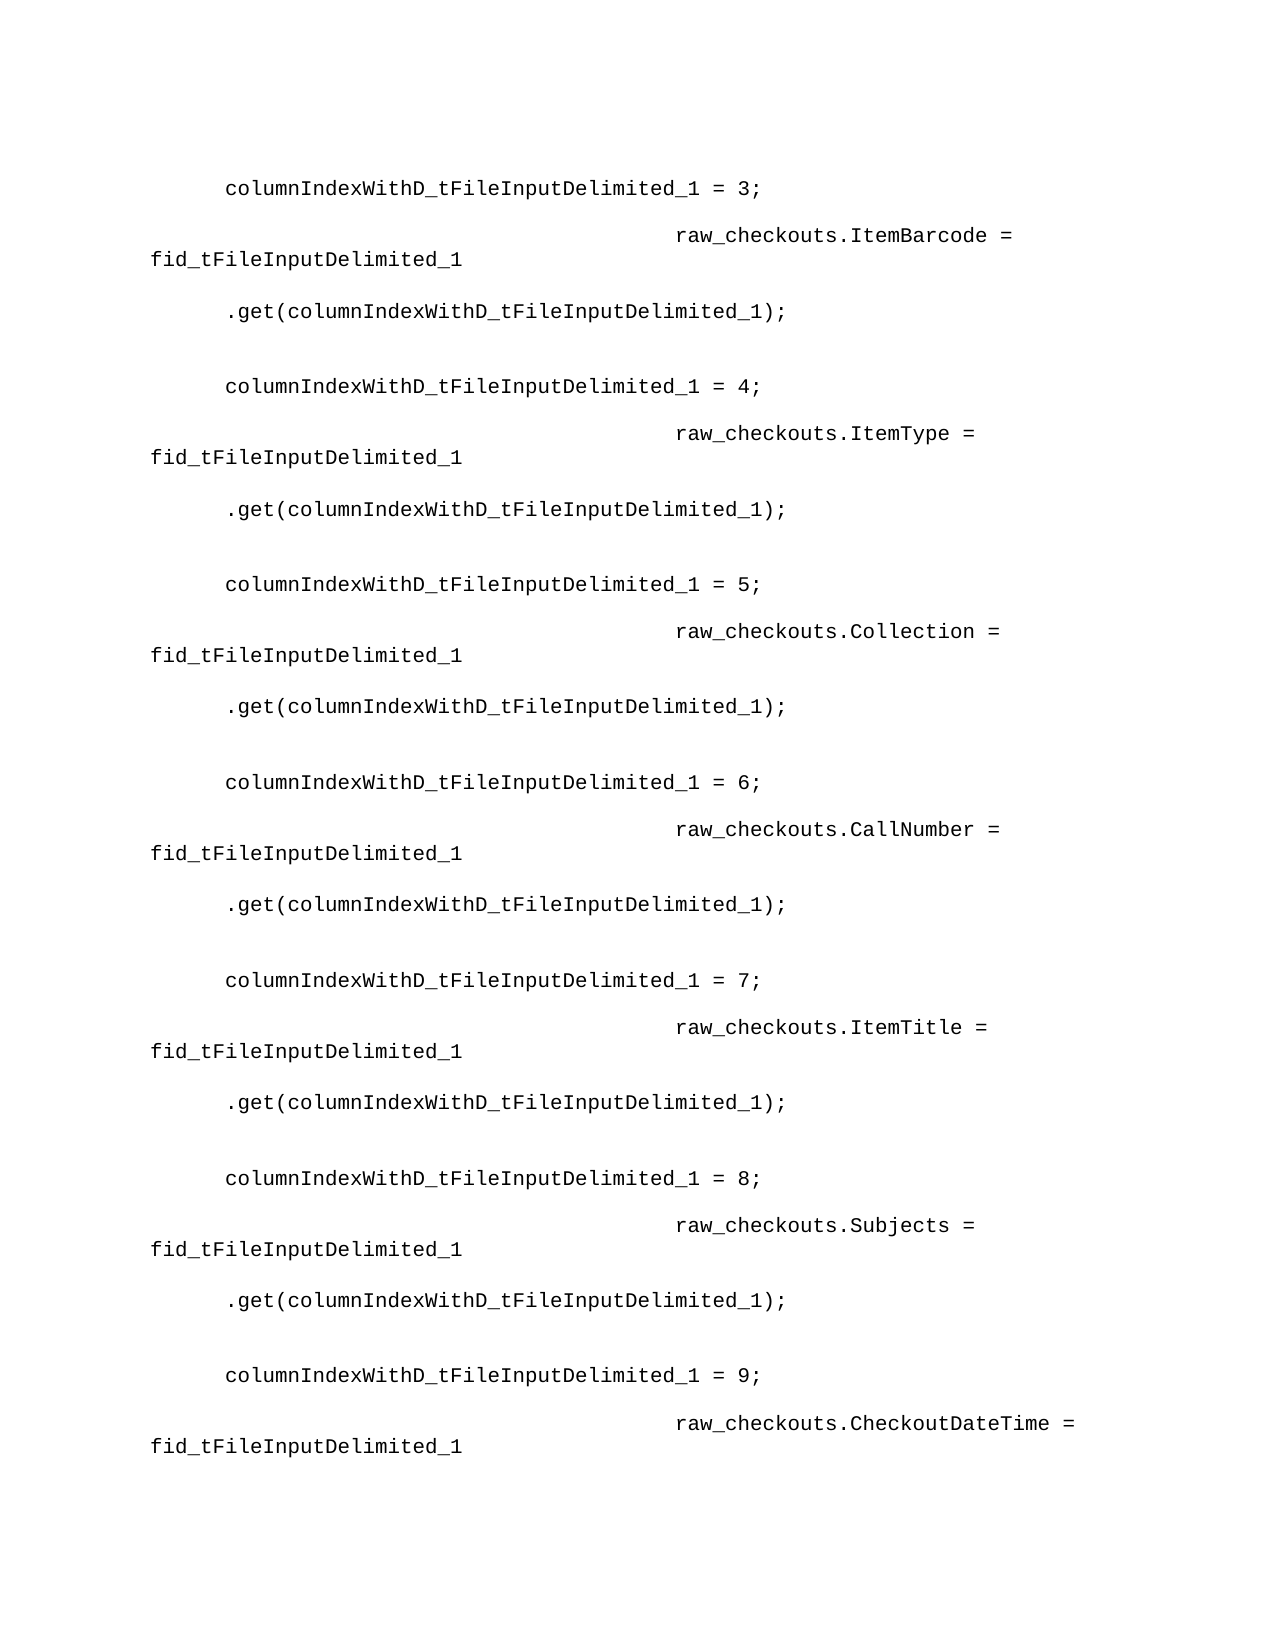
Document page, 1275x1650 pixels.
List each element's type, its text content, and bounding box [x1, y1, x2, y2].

text .get(columnIndexWithD_tFileInputDelimited_1); [150, 1064, 1125, 1116]
text .get(columnIndexWithD_tFileInputDelimited_1); [150, 668, 1125, 720]
text columnIndexWithD_tFileInputDelimited_1 = 3; [150, 150, 1125, 202]
text raw_checkouts.ItemBarcode = fid_tFileInputDelimited_1 [150, 225, 1125, 273]
text .get(columnIndexWithD_tFileInputDelimited_1); [150, 471, 1125, 522]
text raw_checkouts.Subjects = fid_tFileInputDelimited_1 [150, 1215, 1125, 1262]
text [150, 273, 1125, 324]
text columnIndexWithD_tFileInputDelimited_1 = 5; [150, 546, 1125, 597]
text columnIndexWithD_tFileInputDelimited_1 = 8; [150, 1139, 1125, 1191]
text columnIndexWithD_tFileInputDelimited_1 = 7; [150, 942, 1125, 993]
text raw_checkouts.ItemTitle = fid_tFileInputDelimited_1 [150, 1017, 1125, 1064]
text raw_checkouts.CallNumber = fid_tFileInputDelimited_1 [150, 819, 1125, 866]
text columnIndexWithD_tFileInputDelimited_1 = 9; [150, 1337, 1125, 1389]
text columnIndexWithD_tFileInputDelimited_1 = 6; [150, 744, 1125, 795]
text raw_checkouts.ItemType = fid_tFileInputDelimited_1 [150, 423, 1125, 471]
text .get(columnIndexWithD_tFileInputDelimited_1); [150, 866, 1125, 918]
text raw_checkouts.CheckoutDateTime = fid_tFileInputDelimited_1 [150, 1413, 1125, 1460]
text raw_checkouts.Collection = fid_tFileInputDelimited_1 [150, 621, 1125, 668]
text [150, 1262, 1125, 1314]
text columnIndexWithD_tFileInputDelimited_1 = 4; [150, 348, 1125, 399]
